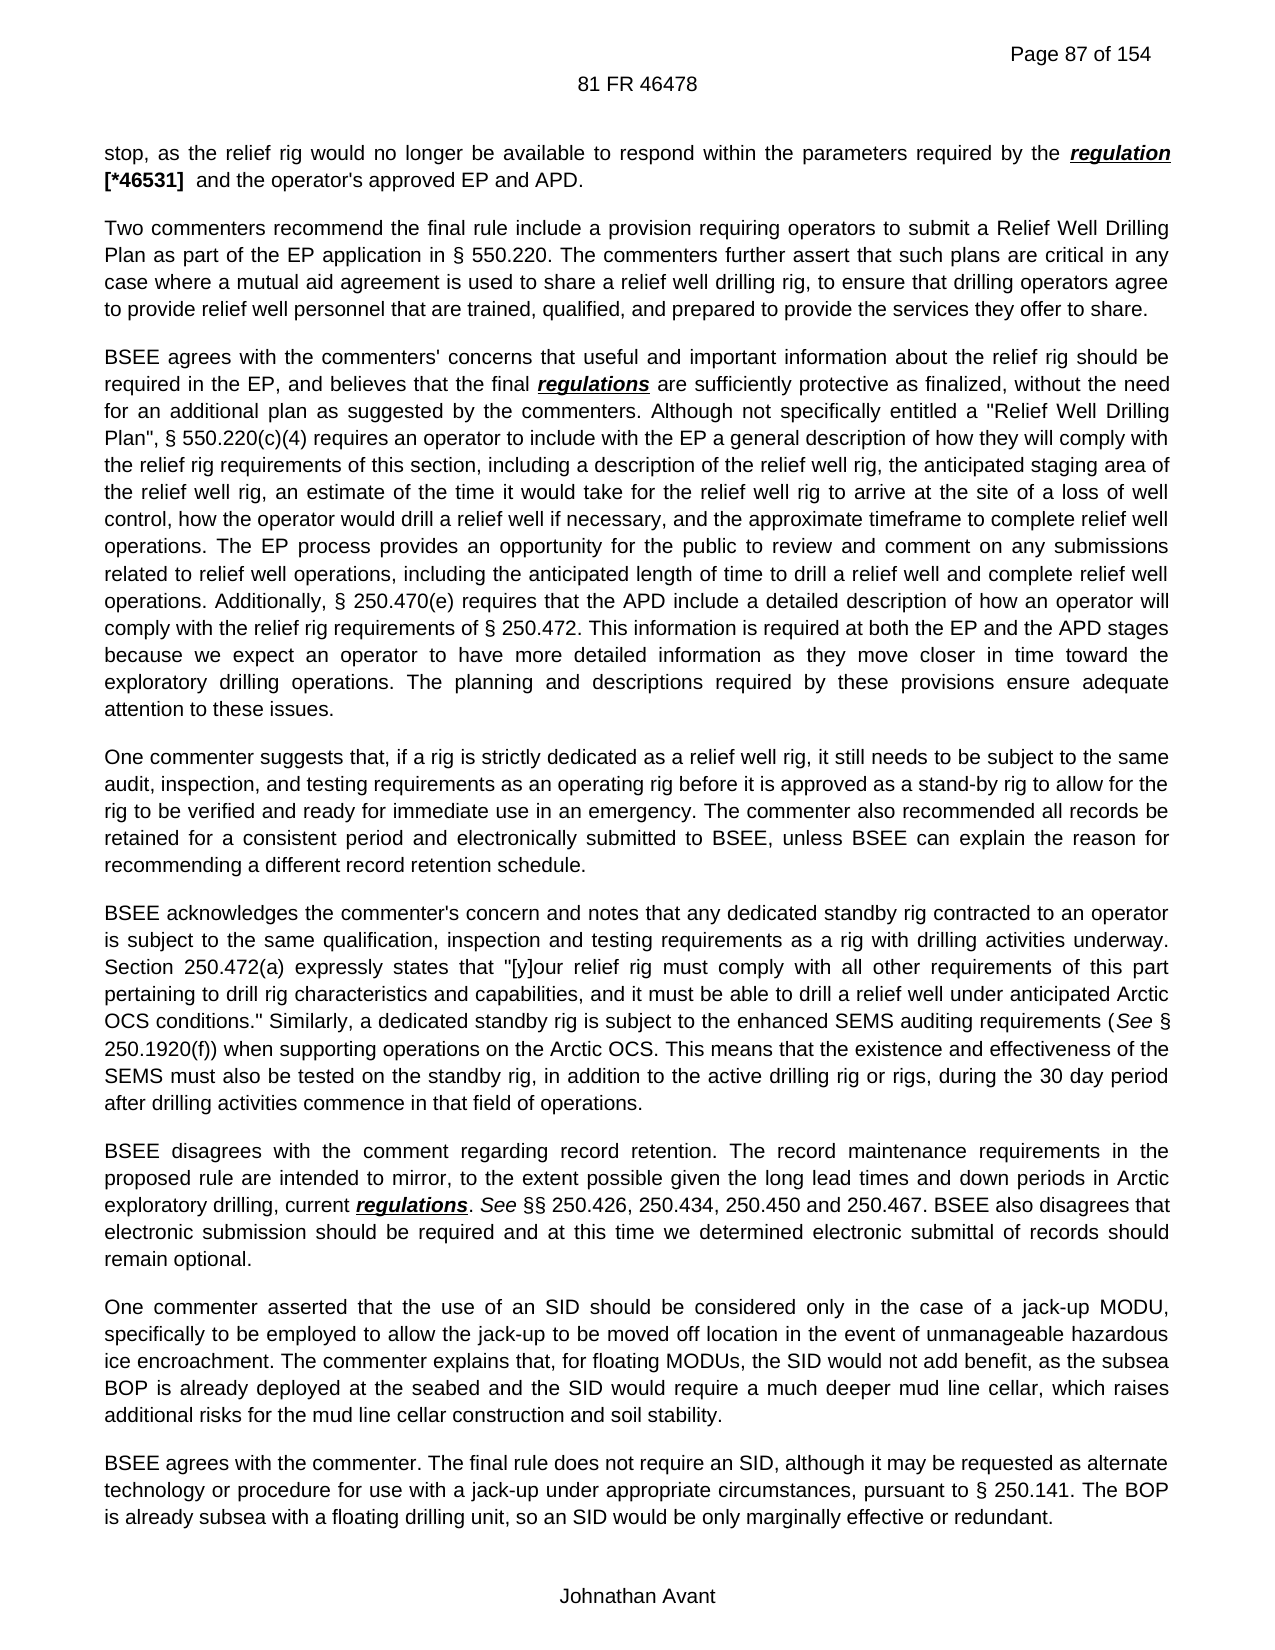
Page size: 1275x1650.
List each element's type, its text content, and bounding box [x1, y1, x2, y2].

text BSEE disagrees with the comment regarding record retention. The record maintenance requirements in the proposed rule are intended to mirror, to the extent possible given the long lead times and down periods in Arctic exploratory drilling, current regulations. See §§ 250.426, 250.434, 250.450 and 250.467. BSEE also disagrees that electronic submission should be required and at this time we determined electronic submittal of records should remain optional. [104, 1135, 1171, 1271]
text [104, 137, 1171, 192]
text Two commenters recommend the final rule include a provision requiring operators to submit a Relief Well Drilling Plan as part of the EP application in § 550.220. The commenters further assert that such plans are critical in any case where a mutual aid agreement is used to share a relief well drilling rig, to ensure that drilling operators agree to provide relief well personnel that are trained, qualified, and prepared to provide the services they offer to share. [104, 212, 1171, 321]
text One commenter asserted that the use of an SID should be considered only in the case of a jack-up MODU, specifically to be employed to allow the jack-up to be moved off location in the event of unmanageable hazardous ice encroachment. The commenter explains that, for floating MODUs, the SID would not add benefit, as the subsea BOP is already deployed at the seabed and the SID would require a much deeper mud line cellar, which raises additional risks for the mud line cellar construction and soil stability. [104, 1292, 1171, 1427]
text BSEE agrees with the commenter. The final rule does not require an SID, although it may be requested as alternate technology or procedure for use with a jack-up under appropriate circumstances, pursuant to § 250.141. The BOP is already subsea with a floating drilling unit, so an SID would be only marginally effective or redundant. [104, 1448, 1171, 1529]
text BSEE agrees with the commenters' concerns that useful and important information about the relief rig should be required in the EP, and believes that the final regulations are sufficiently protective as finalized, without the need for an additional plan as suggested by the commenters. Although not specifically entitled a "Relief Well Drilling Plan", § 550.220(c)(4) requires an operator to include with the EP a general description of how they will comply with the relief rig requirements of this section, including a description of the relief well rig, the anticipated staging area of the relief well rig, an estimate of the time it would take for the relief well rig to arrive at the site of a loss of well control, how the operator would drill a relief well if necessary, and the approximate timeframe to complete relief well operations. The EP process provides an opportunity for the public to review and comment on any submissions related to relief well operations, including the anticipated length of time to drill a relief well and complete relief well operations. Additionally, § 250.470(e) requires that the APD include a detailed description of how an operator will comply with the relief rig requirements of § 250.472. This information is required at both the EP and the APD stages because we expect an operator to have more detailed information as they move closer in time toward the exploratory drilling operations. The planning and descriptions required by these provisions ensure adequate attention to these issues. [104, 342, 1171, 721]
text One commenter suggests that, if a rig is strictly dedicated as a relief well rig, it still needs to be subject to the same audit, inspection, and testing requirements as an operating rig before it is approved as a stand-by rig to allow for the rig to be verified and ready for immediate use in an emergency. The commenter also recommended all records be retained for a consistent period and electronically submitted to BSEE, unless BSEE can explain the reason for recommending a different record retention schedule. [104, 742, 1171, 877]
text BSEE acknowledges the commenter's concern and notes that any dedicated standby rig contracted to an operator is subject to the same qualification, inspection and testing requirements as a rig with drilling activities underway. Section 250.472(a) expressly states that "[y]our relief rig must comply with all other requirements of this part pertaining to drill rig characteristics and capabilities, and it must be able to drill a relief well under anticipated Arctic OCS conditions." Similarly, a dedicated standby rig is subject to the enhanced SEMS auditing requirements (See § 250.1920(f)) when supporting operations on the Arctic OCS. This means that the existence and effectiveness of the SEMS must also be tested on the standby rig, in addition to the active drilling rig or rigs, during the 30 day period after drilling activities commence in that field of operations. [104, 898, 1171, 1114]
